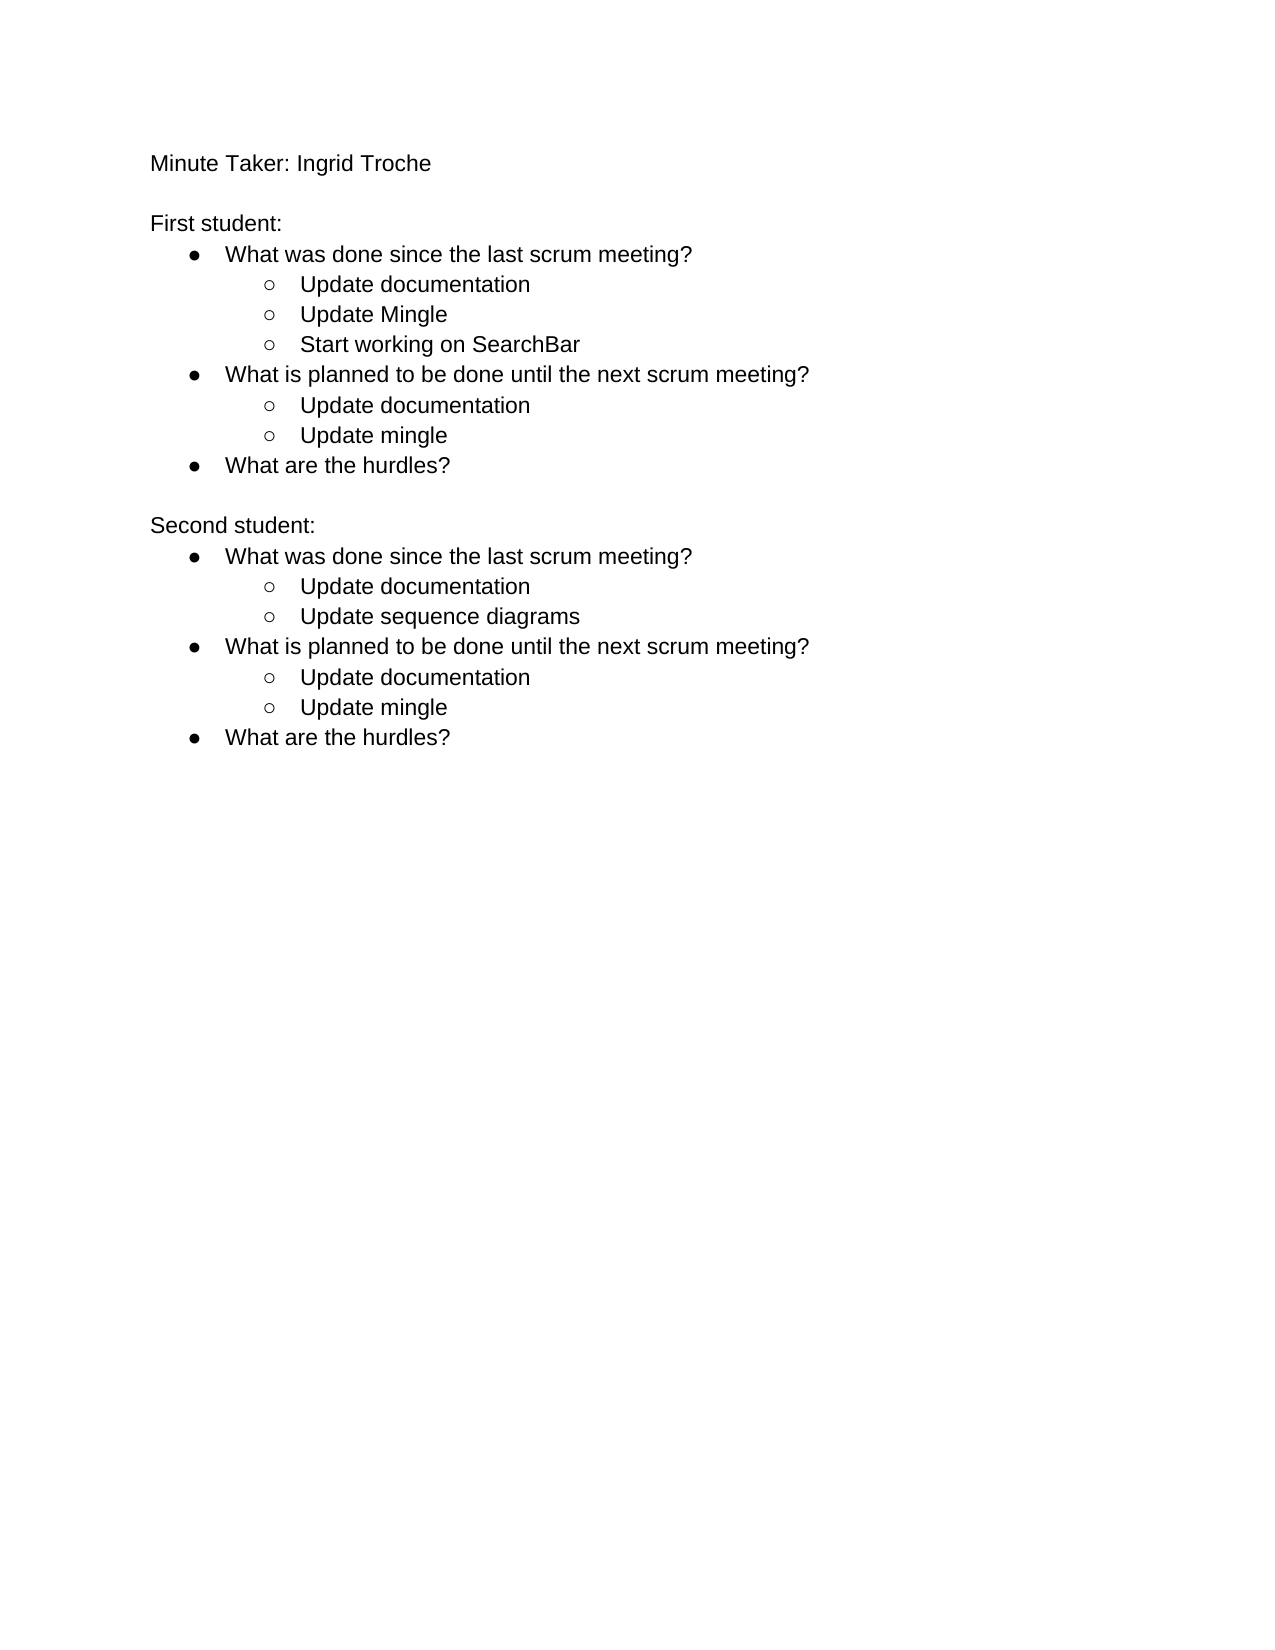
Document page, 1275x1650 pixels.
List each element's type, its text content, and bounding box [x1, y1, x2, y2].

list Start working on SearchBar [262, 331, 1125, 358]
list What was done since the last scrum meeting? [187, 241, 1125, 267]
list Update documentation [262, 392, 1125, 418]
list Update documentation [262, 271, 1125, 297]
list What is planned to be done until the next scrum meeting? [187, 361, 1125, 388]
list Update mingle [262, 422, 1125, 448]
list What is planned to be done until the next scrum meeting? [187, 633, 1125, 660]
list Update Mingle [262, 301, 1125, 327]
list Update sequence diagrams [262, 603, 1125, 629]
list What are the hurdles? [187, 724, 1125, 750]
text Minute Taker: Ingrid Troche [150, 150, 1125, 176]
list Update mingle [262, 694, 1125, 720]
text Second student: [150, 512, 1125, 539]
list What are the hurdles? [187, 452, 1125, 478]
list Update documentation [262, 573, 1125, 599]
list Update documentation [262, 663, 1125, 690]
text First student: [150, 210, 1125, 237]
list What was done since the last scrum meeting? [187, 543, 1125, 569]
